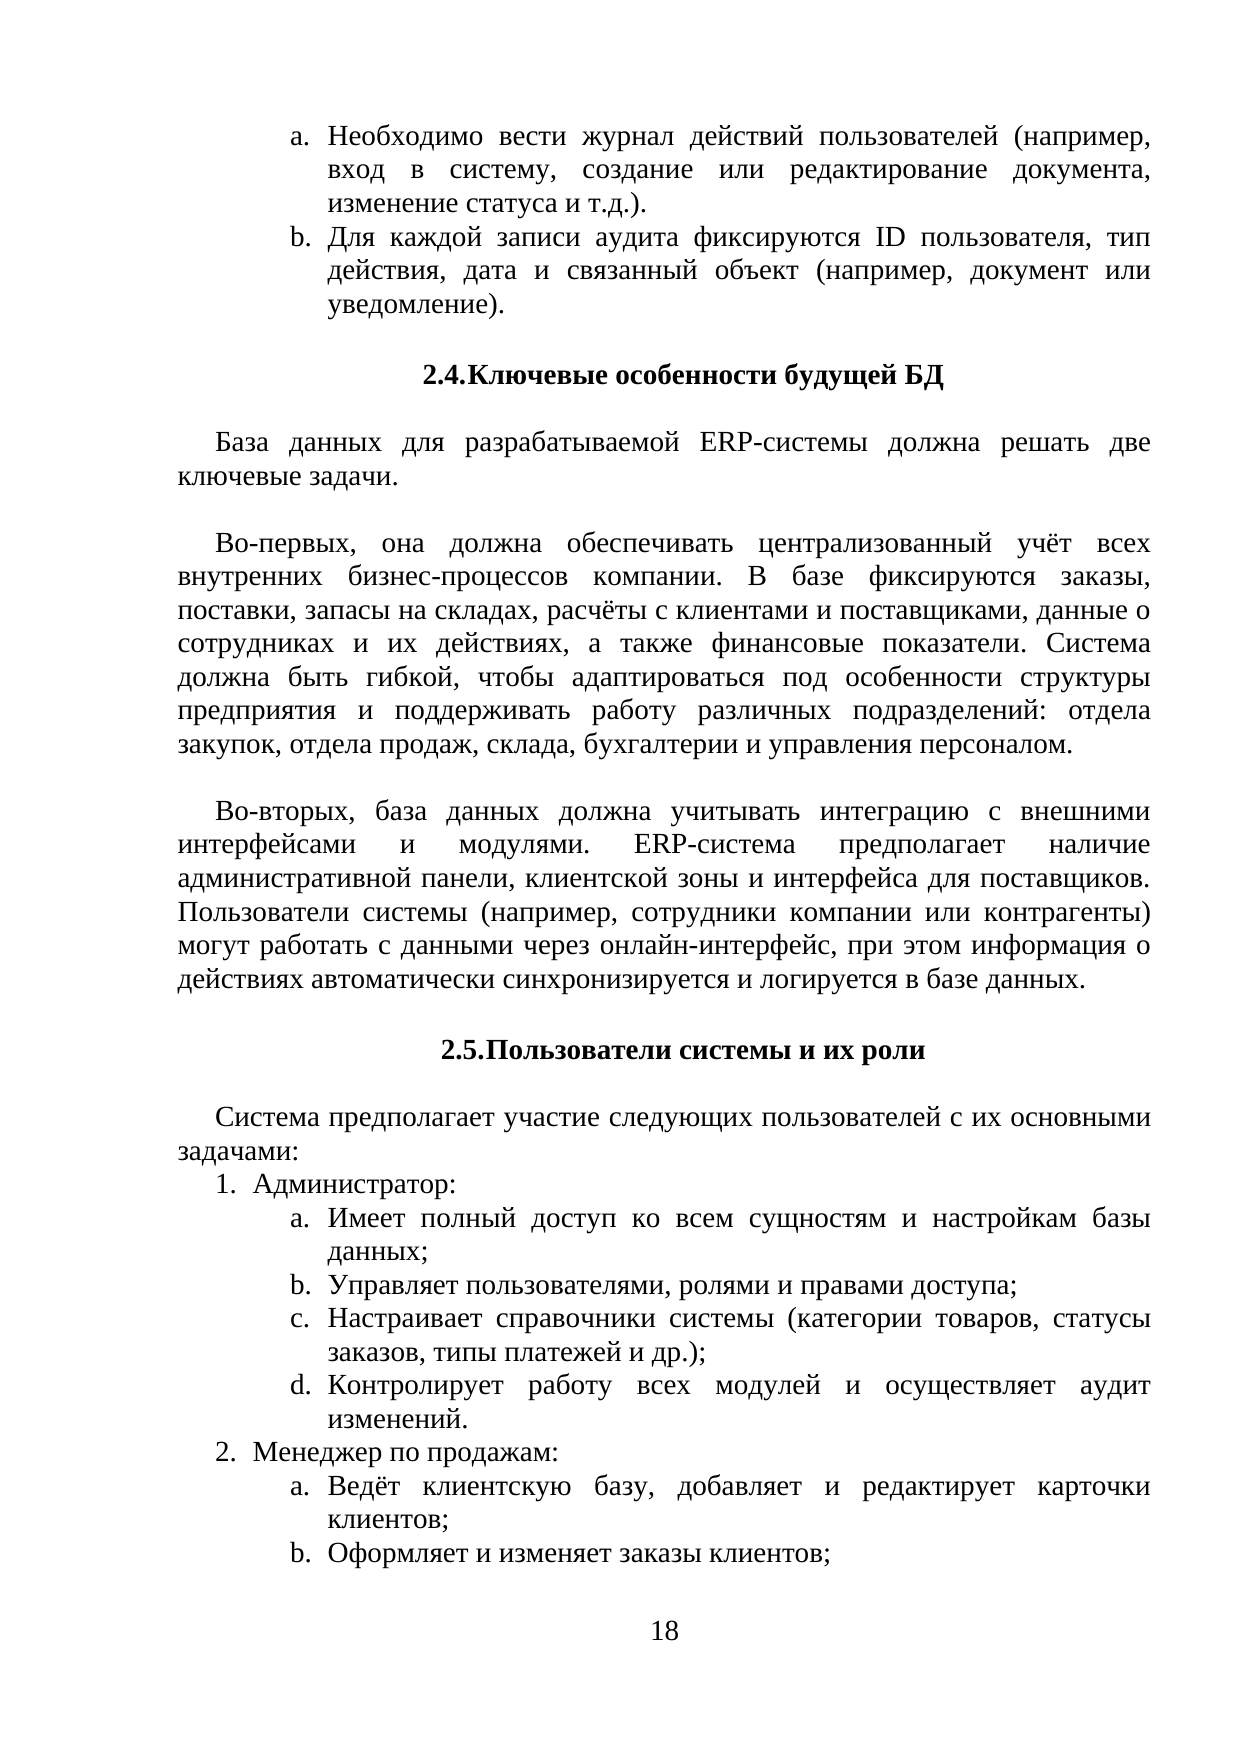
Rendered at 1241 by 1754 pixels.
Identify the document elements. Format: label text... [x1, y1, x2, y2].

subtitle Ключевые особенности будущей БД [215, 357, 1152, 391]
list Ведёт клиентскую базу, добавляет и редактирует карточки клиентов; [290, 1468, 1152, 1535]
list Оформляет и изменяет заказы клиентов; [290, 1535, 1152, 1569]
text Система предполагает участие следующих пользователей с их основными задачами: [177, 1099, 1152, 1166]
list Администратор: [215, 1166, 1152, 1200]
list Контролирует работу всех модулей и осуществляет аудит изменений. [290, 1367, 1152, 1434]
text База данных для разрабатываемой ERP-системы должна решать две ключевые задачи. [177, 424, 1152, 491]
list Для каждой записи аудита фиксируются ID пользователя, тип действия, дата и связанный объект (например, документ или уведомление). [290, 219, 1152, 319]
text Во-первых, она должна обеспечивать централизованный учёт всех внутренних бизнес-процессов компании. В базе фиксируются заказы, поставки, запасы на складах, расчёты с клиентами и поставщиками, данные о сотрудниках и их действиях, а также финансовые показатели. Система должна быть гибкой, чтобы адаптироваться под особенности структуры предприятия и поддерживать работу различных подразделений: отдела закупок, отдела продаж, склада, бухгалтерии и управления персоналом. [177, 525, 1152, 759]
list Необходимо вести журнал действий пользователей (например, вход в систему, создание или редактирование документа, изменение статуса и т.д.). [290, 118, 1152, 219]
list Настраивает справочники системы (категории товаров, статусы заказов, типы платежей и др.); [290, 1300, 1152, 1367]
list Имеет полный доступ ко всем сущностям и настройкам базы данных; [290, 1200, 1152, 1267]
subtitle Пользователи системы и их роли [215, 1032, 1152, 1066]
list Управляет пользователями, ролями и правами доступа; [290, 1267, 1152, 1300]
text Во-вторых, база данных должна учитывать интеграцию с внешними интерфейсами и модулями. ERP-система предполагает наличие административной панели, клиентской зоны и интерфейса для поставщиков. Пользователи системы (например, сотрудники компании или контрагенты) могут работать с данными через онлайн-интерфейс, при этом информация о действиях автоматически синхронизируется и логируется в базе данных. [177, 793, 1152, 994]
list Менеджер по продажам: [215, 1434, 1152, 1468]
